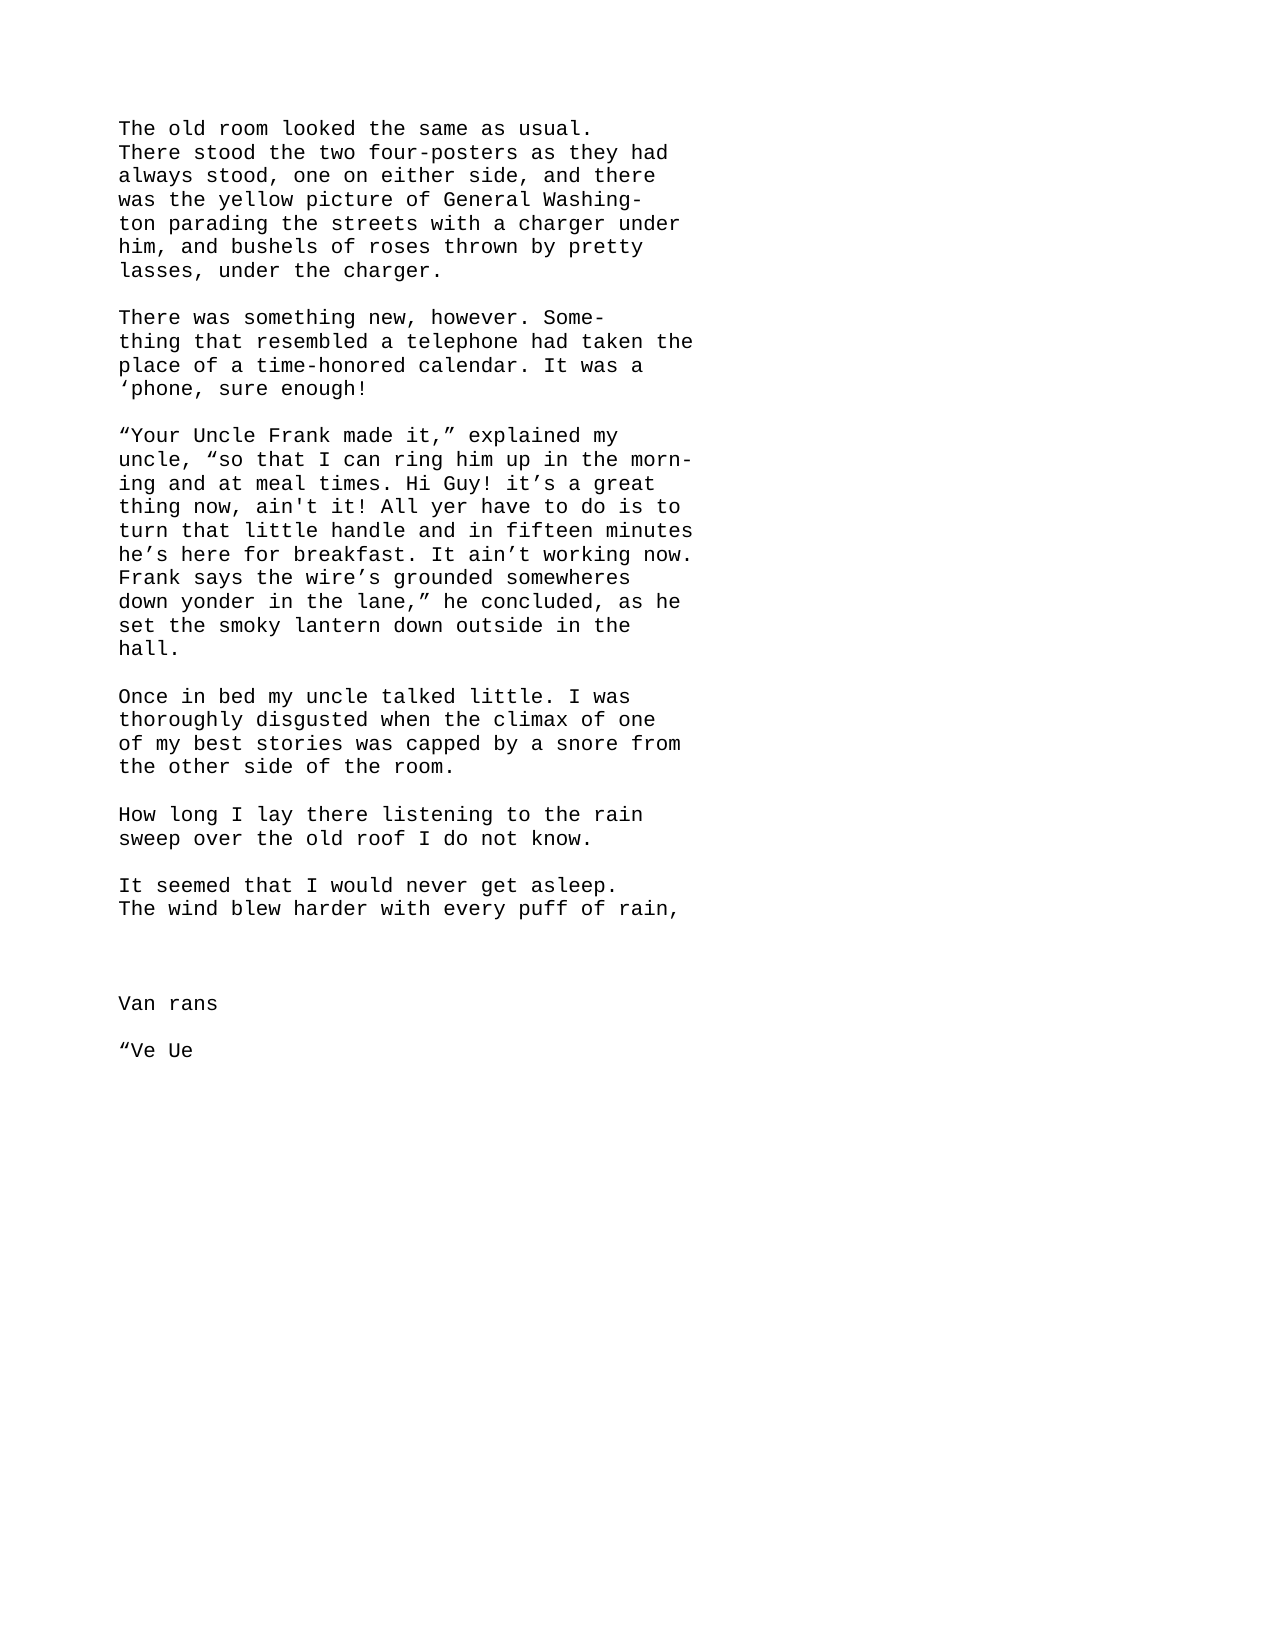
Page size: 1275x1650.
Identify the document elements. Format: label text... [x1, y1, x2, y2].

text him, and bushels of roses thrown by pretty [118, 236, 1157, 260]
text always stood, one on either side, and there [118, 165, 1157, 189]
text There was something new, however. Some- [118, 307, 1157, 331]
text place of a time-honored calendar. It was a [118, 354, 1157, 378]
text ing and at meal times. Hi Guy! it’s a great [118, 473, 1157, 496]
text There stood the two four-posters as they had [118, 142, 1157, 165]
text lasses, under the charger. [118, 260, 1157, 284]
text he’s here for breakfast. It ain’t working now. [118, 544, 1157, 567]
text was the yellow picture of General Washing- [118, 189, 1157, 213]
text hall. [118, 638, 1157, 662]
text down yonder in the lane,” he concluded, as he [118, 591, 1157, 615]
text set the smoky lantern down outside in the [118, 615, 1157, 638]
text thing that resembled a telephone had taken the [118, 331, 1157, 354]
text turn that little handle and in fifteen minutes [118, 520, 1157, 544]
text thing now, ain't it! All yer have to do is to [118, 496, 1157, 520]
text Van rans [118, 993, 1157, 1017]
text It seemed that I would never get asleep. [118, 875, 1157, 898]
text “Ve Ue [118, 1040, 1157, 1064]
text uncle, “so that I can ring him up in the morn- [118, 449, 1157, 473]
text the other side of the room. [118, 757, 1157, 780]
text Frank says the wire’s grounded somewheres [118, 567, 1157, 591]
text of my best stories was capped by a snore from [118, 733, 1157, 757]
text How long I lay there listening to the rain [118, 804, 1157, 827]
text thoroughly disgusted when the climax of one [118, 709, 1157, 733]
text Once in bed my uncle talked little. I was [118, 686, 1157, 709]
text ‘phone, sure enough! [118, 378, 1157, 402]
text ton parading the streets with a charger under [118, 213, 1157, 236]
text The wind blew harder with every puff of rain, [118, 898, 1157, 922]
text sweep over the old roof I do not know. [118, 827, 1157, 851]
text “Your Uncle Frank made it,” explained my [118, 426, 1157, 449]
text The old room looked the same as usual. [118, 118, 1157, 142]
